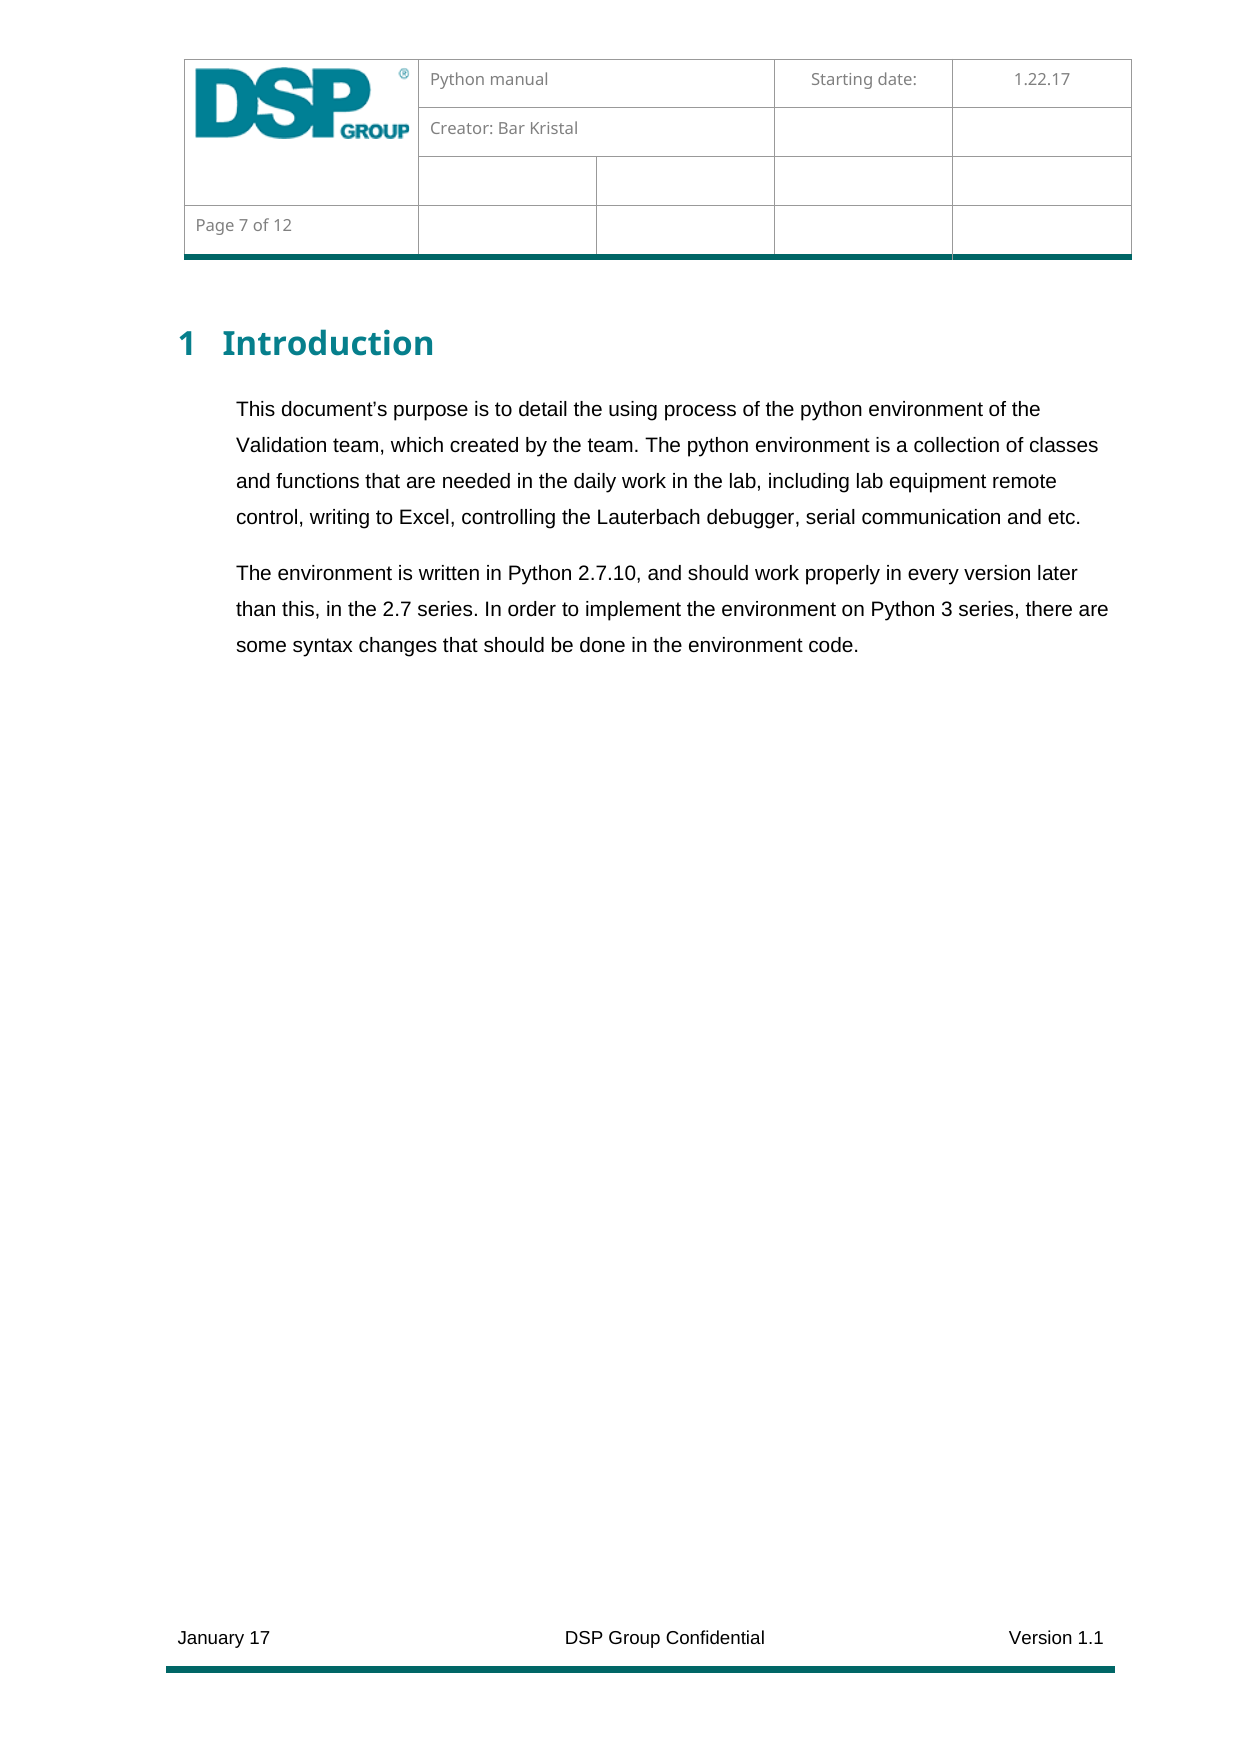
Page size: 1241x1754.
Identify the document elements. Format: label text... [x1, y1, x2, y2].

text This document’s purpose is to detail the using process of the python environment of the Validation team, which created by the team. The python environment is a collection of classes and functions that are needed in the daily work in the lab, including lab equipment remote control, writing to Excel, controlling the Lauterbach debugger, serial communication and etc. [236, 397, 1121, 528]
subtitle Introduction [177, 320, 1121, 365]
text The environment is written in Python 2.7.10, and should work properly in every version later than this, in the 2.7 series. In order to implement the environment on Python 3 series, there are some syntax changes that should be done in the environment code. [236, 561, 1121, 657]
picture [195, 67, 410, 139]
